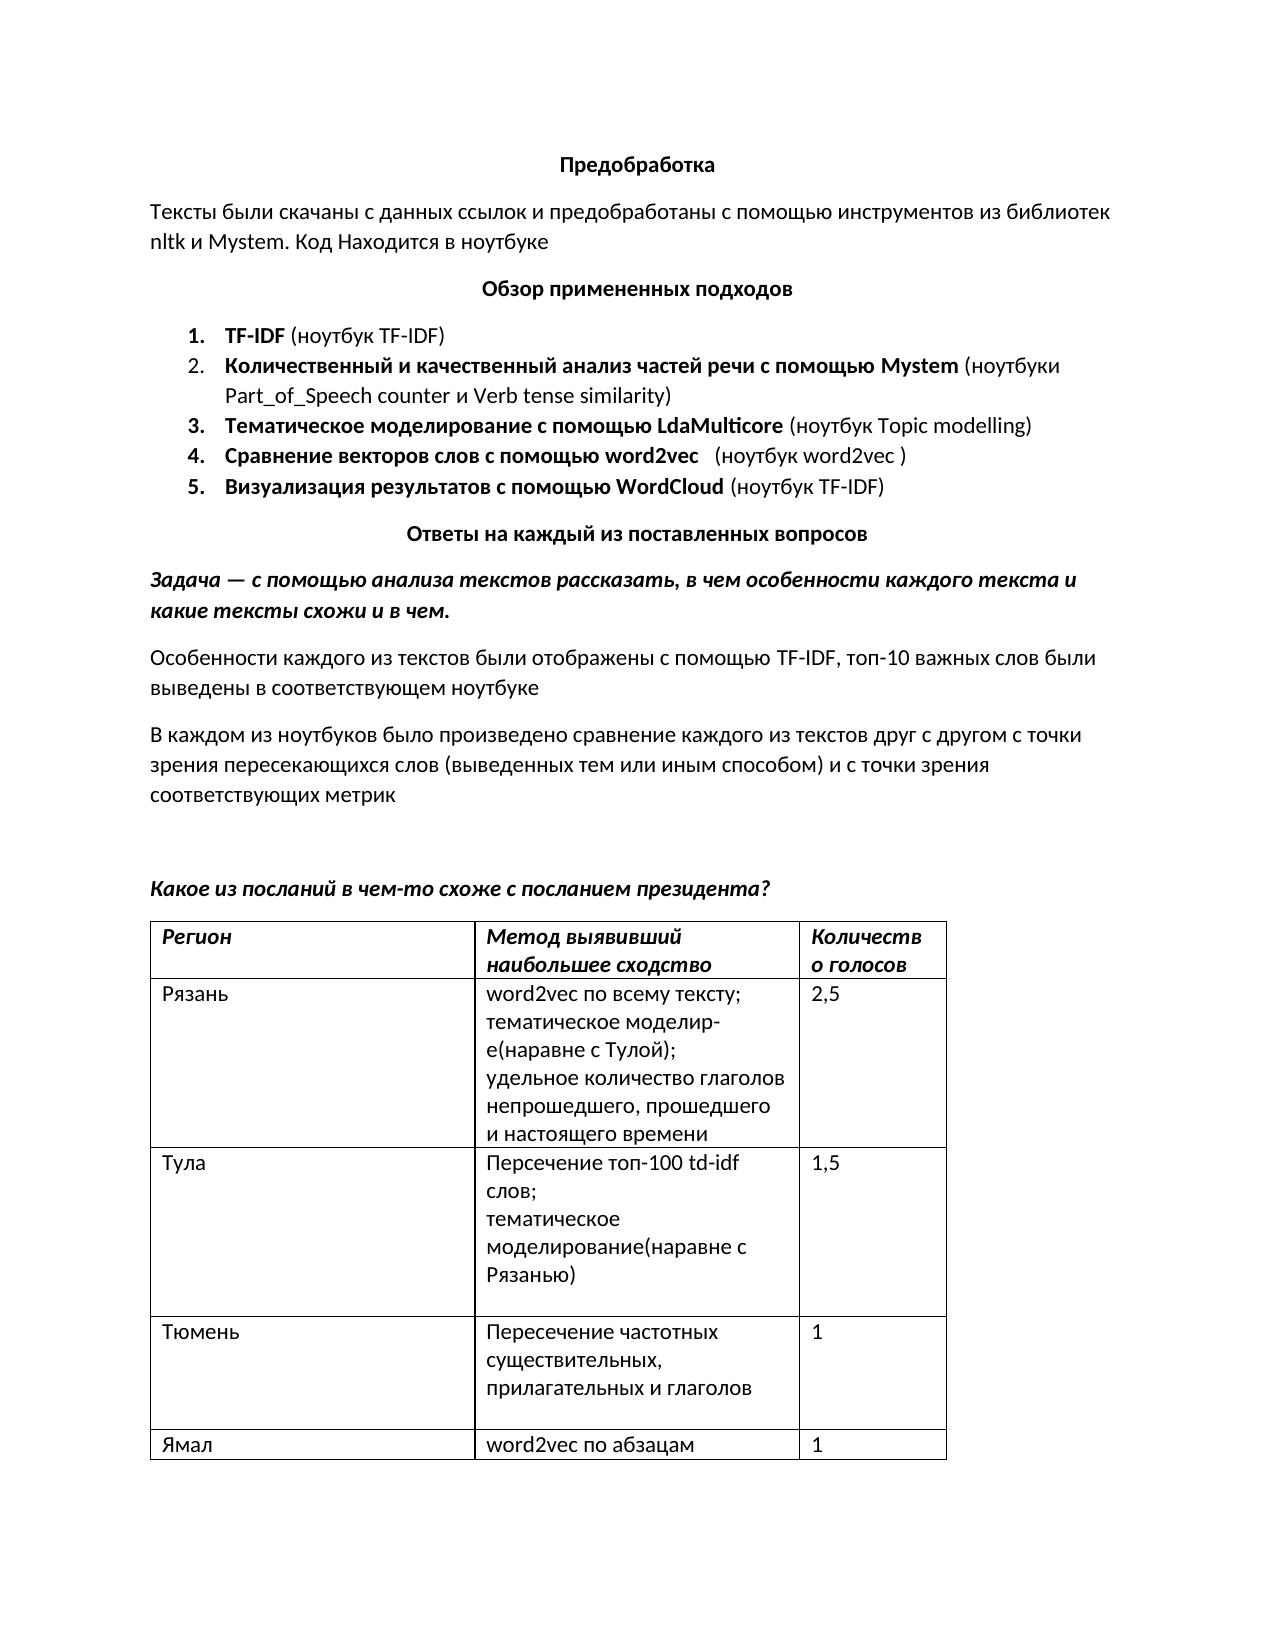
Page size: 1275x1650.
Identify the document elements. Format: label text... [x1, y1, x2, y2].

table_cell Рязань [151, 979, 474, 1147]
table_cell 1 [800, 1317, 946, 1429]
table_cell 1 [800, 1430, 946, 1458]
table_cell Тюмень [151, 1317, 474, 1429]
text Ответы на каждый из поставленных вопросов [150, 519, 1125, 547]
table_cell 2,5 [800, 979, 946, 1147]
text Предобработка [150, 150, 1125, 178]
text Какое из посланий в чем-то схоже с посланием президента? [150, 874, 1125, 902]
table_cell Пересечение частотных существительных, прилагательных и глаголов [476, 1317, 799, 1429]
list Сравнение векторов слов с помощью word2vec (ноутбук word2vec ) [187, 442, 1125, 470]
table_header Метод выявивший наибольшее сходство [476, 922, 799, 978]
table_cell 1,5 [800, 1148, 946, 1316]
text Тексты были скачаны с данных ссылок и предобработаны с помощью инструментов из библиотек nltk и Mystem. Код Находится в ноутбуке [150, 197, 1125, 255]
list Визуализация результатов с помощью WordCloud (ноутбук TF-IDF) [187, 472, 1125, 500]
table_cell Тула [151, 1148, 474, 1316]
list TF-IDF (ноутбук TF-IDF) [187, 321, 1125, 349]
table_cell word2vec по абзацам [476, 1430, 799, 1458]
table_cell Ямал [151, 1430, 474, 1458]
list Тематическое моделирование с помощью LdaMulticore (ноутбук Topic modelling) [187, 411, 1125, 439]
table_cell word2vec по всему тексту; тематическое моделир-е(наравне с Тулой); удельное количество глаголов непрошедшего, прошедшего и настоящего времени [476, 979, 799, 1147]
text Особенности каждого из текстов были отображены с помощью TF-IDF, топ-10 важных слов были выведены в соответствующем ноутбуке [150, 643, 1125, 701]
table_cell Персечение топ-100 td-idf слов; тематическое моделирование(наравне с Рязанью) [476, 1148, 799, 1316]
table_header Количество голосов [800, 922, 946, 978]
text Обзор примененных подходов [150, 274, 1125, 302]
list Количественный и качественный анализ частей речи с помощью Mystem (ноутбуки Part_of_Speech counter и Verb tense similarity) [187, 351, 1125, 409]
text Задача — с помощью анализа текстов рассказать, в чем особенности каждого текста и какие тексты схожи и в чем. [150, 566, 1125, 624]
text В каждом из ноутбуков было произведено сравнение каждого из текстов друг с другом с точки зрения пересекающихся слов (выведенных тем или иным способом) и с точки зрения соответствующих метрик [150, 720, 1125, 808]
table_header Регион [151, 922, 474, 978]
